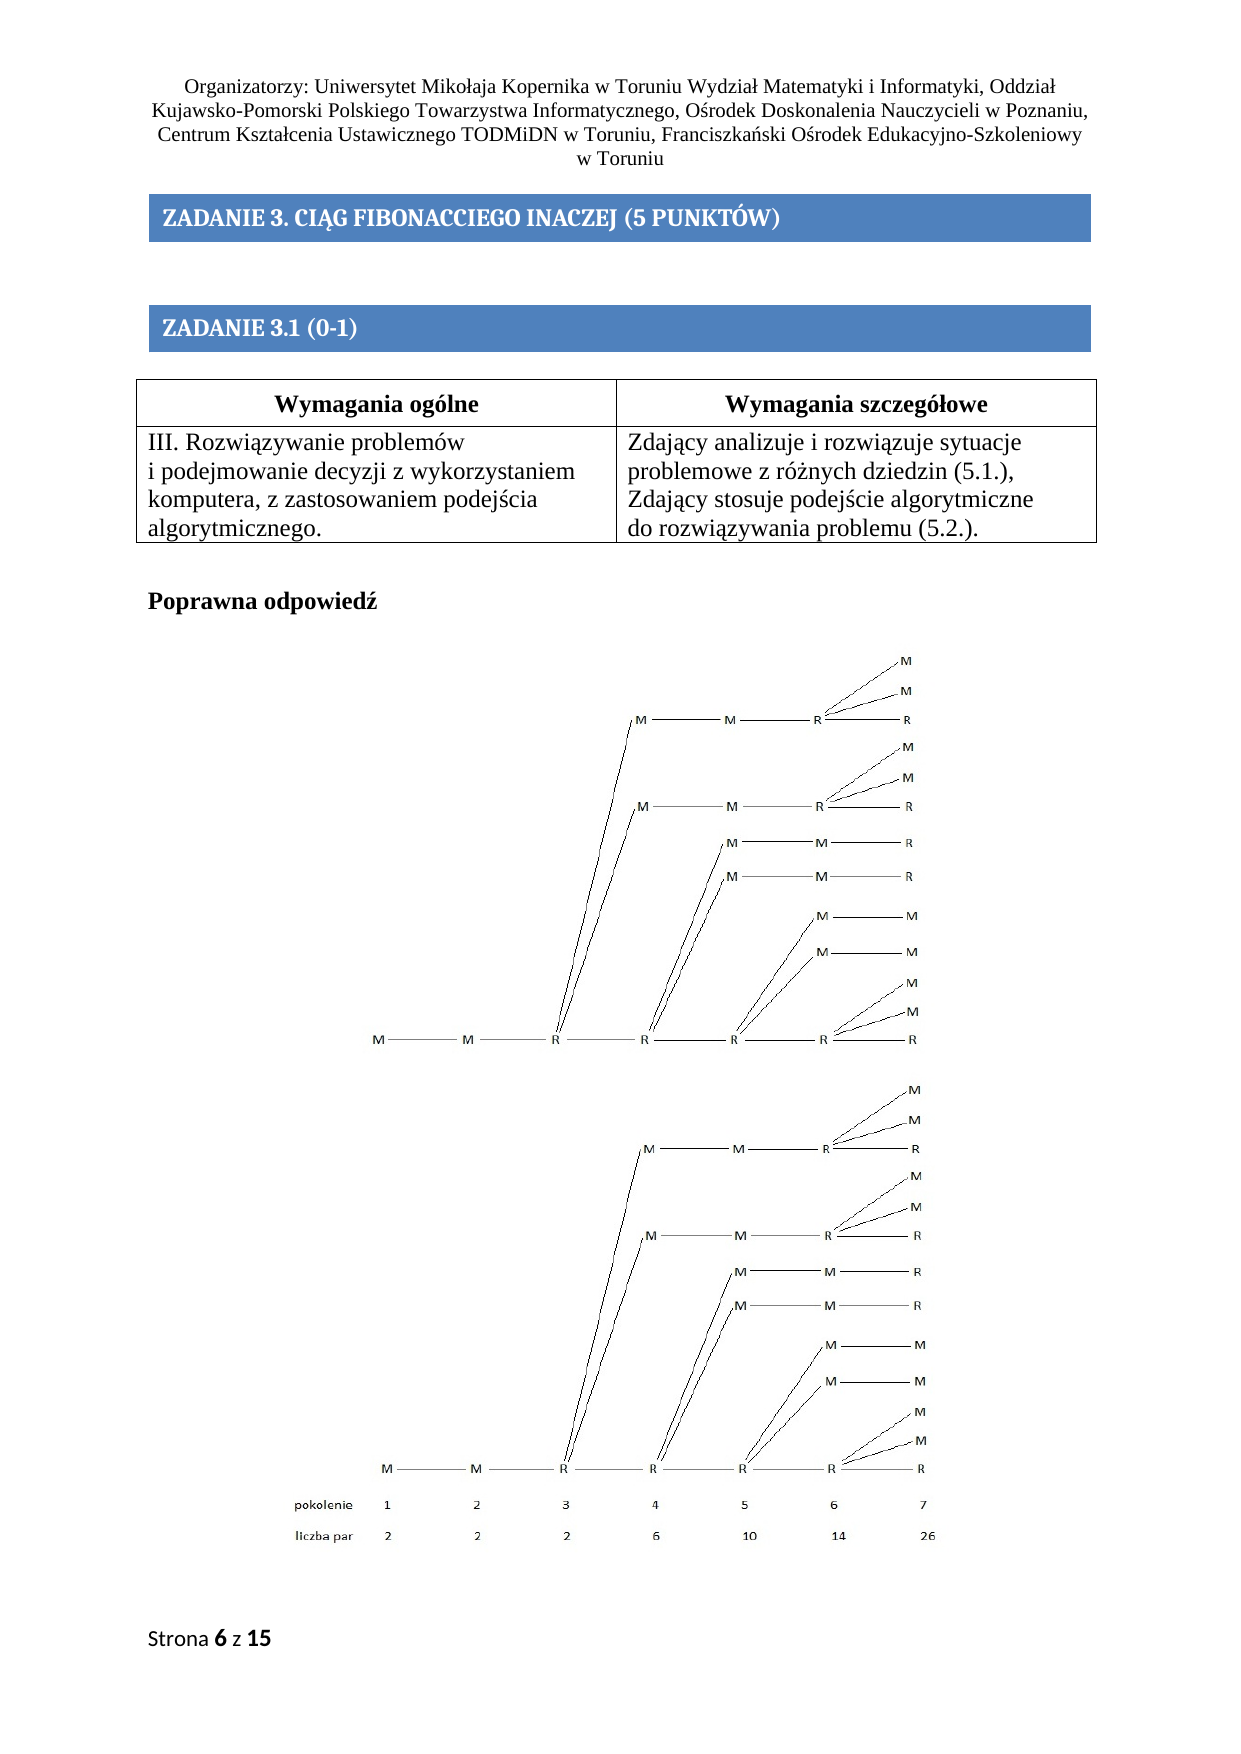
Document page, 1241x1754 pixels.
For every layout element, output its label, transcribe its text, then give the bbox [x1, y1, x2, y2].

text Zadanie 3.1 (0-1) [150, 306, 1090, 351]
picture [279, 629, 961, 1572]
table_header Wymagania szczegółowe [617, 380, 1096, 426]
text Zadanie 3. Ciąg Fibonacciego inaczej (5 punktów) [150, 195, 1090, 241]
table_cell III. Rozwiązywanie problemów i podejmowanie decyzji z wykorzystaniem komputera, z zastosowaniem podejścia algorytmicznego. [137, 427, 616, 542]
text Poprawna odpowiedź [148, 586, 1093, 615]
table_header Wymagania ogólne [137, 380, 616, 426]
table_cell Zdający analizuje i rozwiązuje sytuacje problemowe z różnych dziedzin (5.1.), Zdający stosuje podejście algorytmiczne do rozwiązywania problemu (5.2.). [617, 427, 1096, 542]
